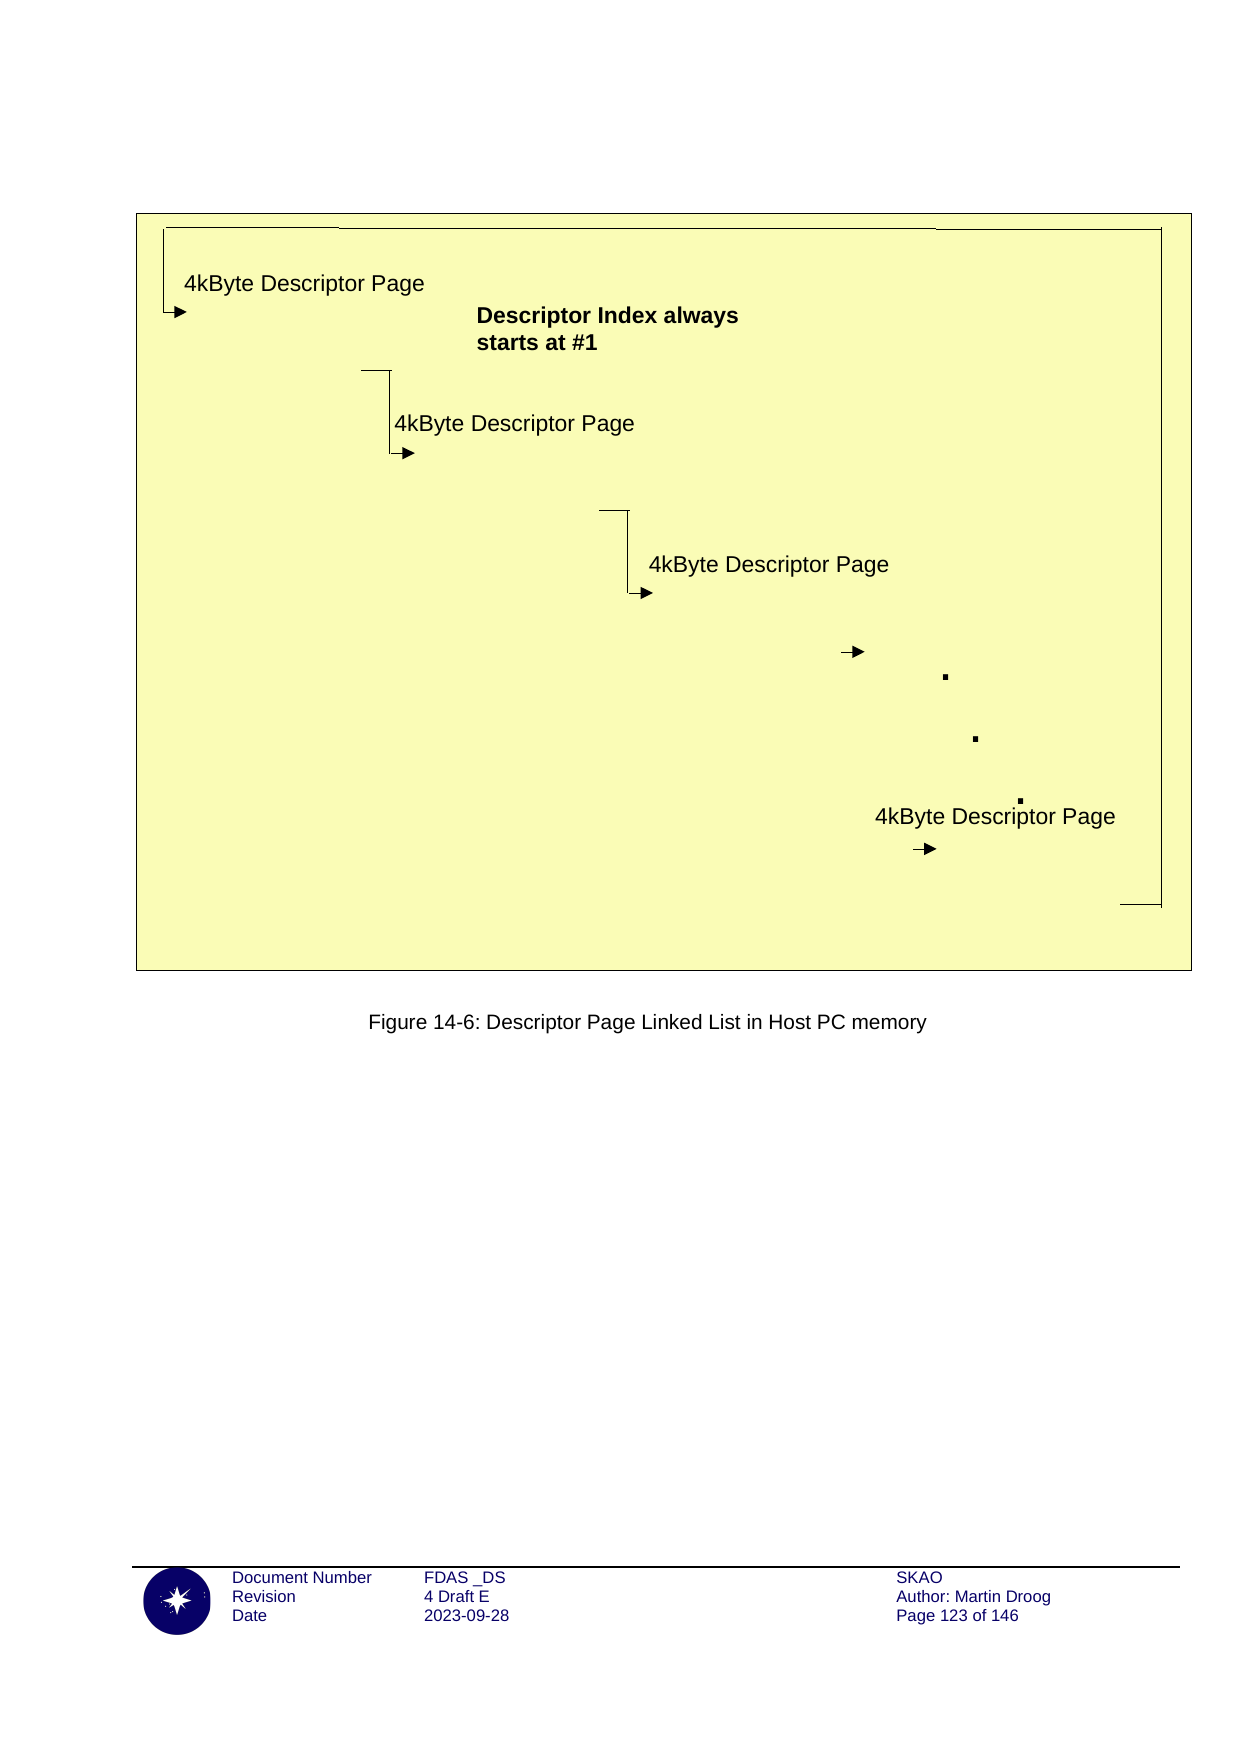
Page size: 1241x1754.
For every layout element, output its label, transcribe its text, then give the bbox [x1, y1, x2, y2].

picture [143, 1567, 211, 1635]
text Figure 14-1: Descriptor Page Linked List in Host PC memory [187, 1010, 1107, 1034]
